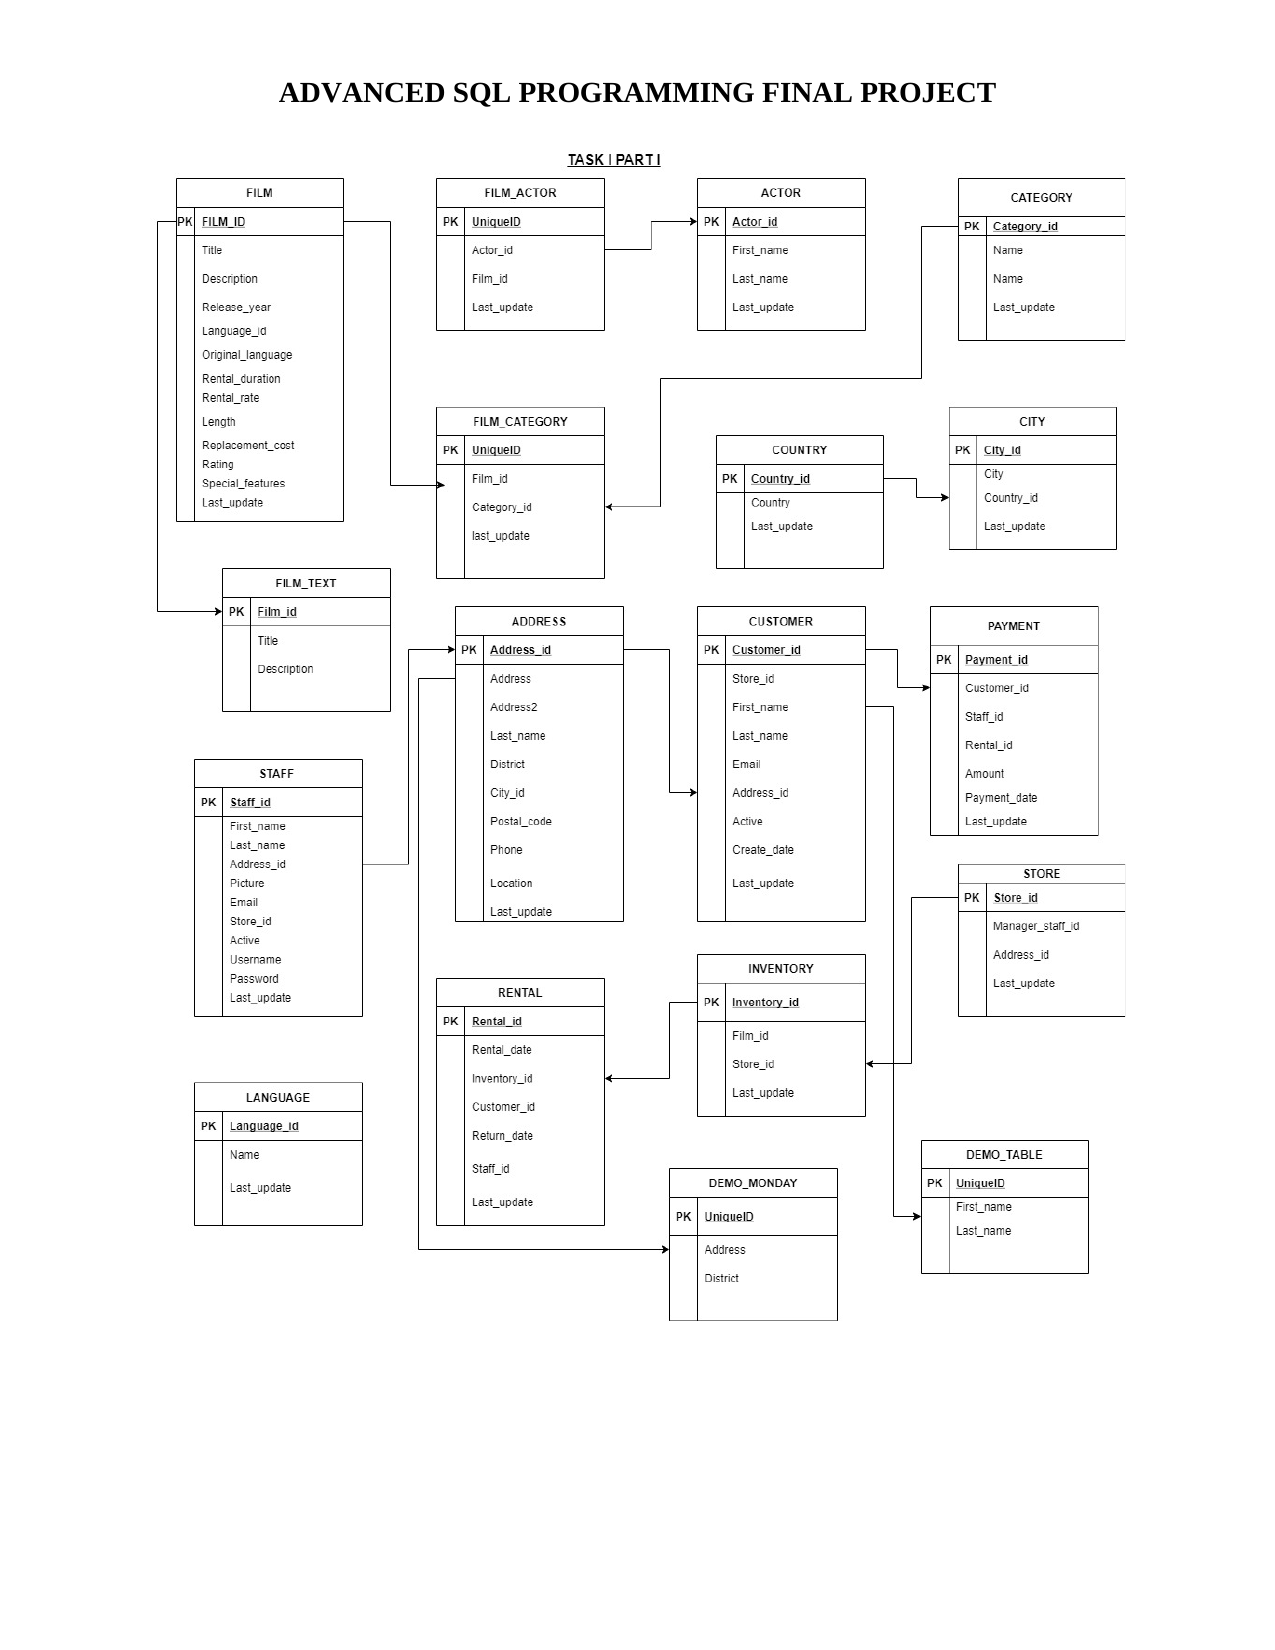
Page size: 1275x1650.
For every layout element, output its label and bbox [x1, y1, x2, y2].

picture [150, 150, 1125, 1321]
